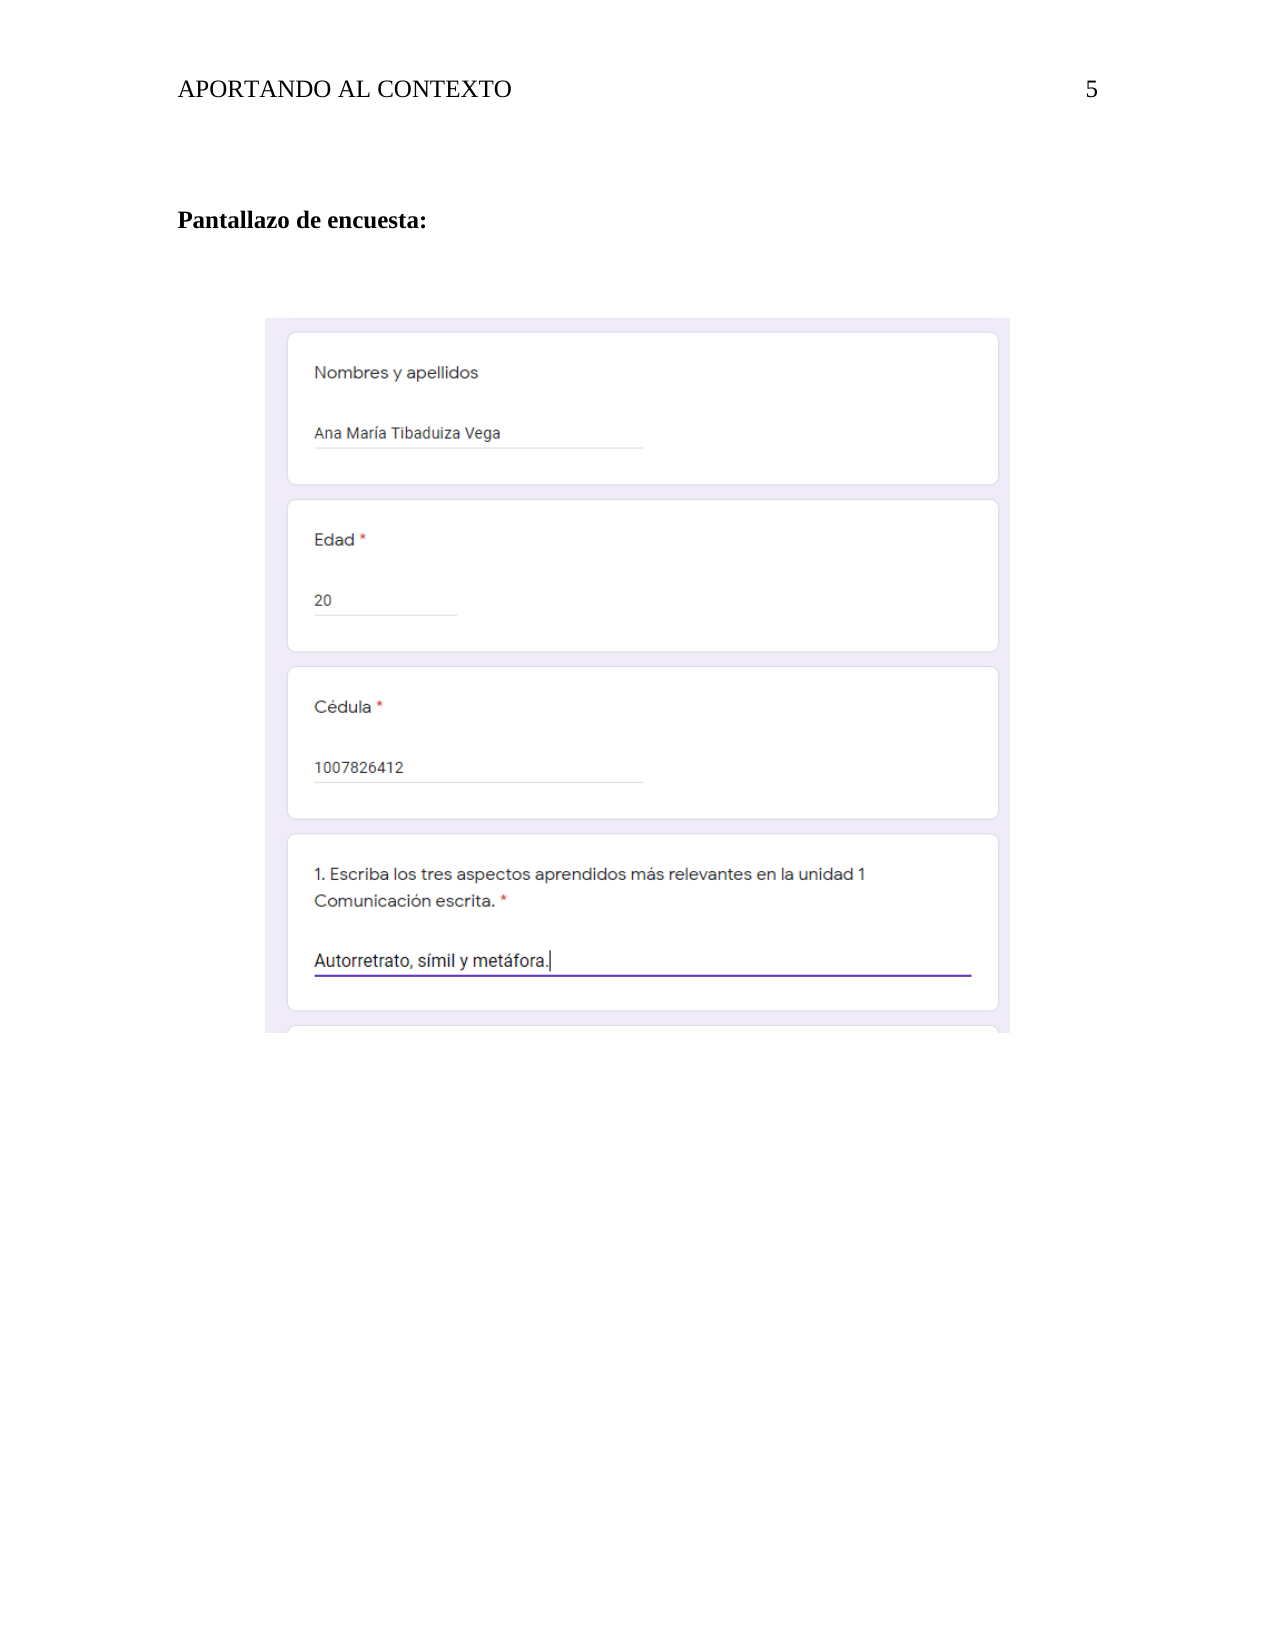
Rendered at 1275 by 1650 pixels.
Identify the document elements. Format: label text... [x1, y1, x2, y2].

picture [265, 318, 1010, 1033]
text Pantallazo de encuesta: [177, 205, 1098, 234]
